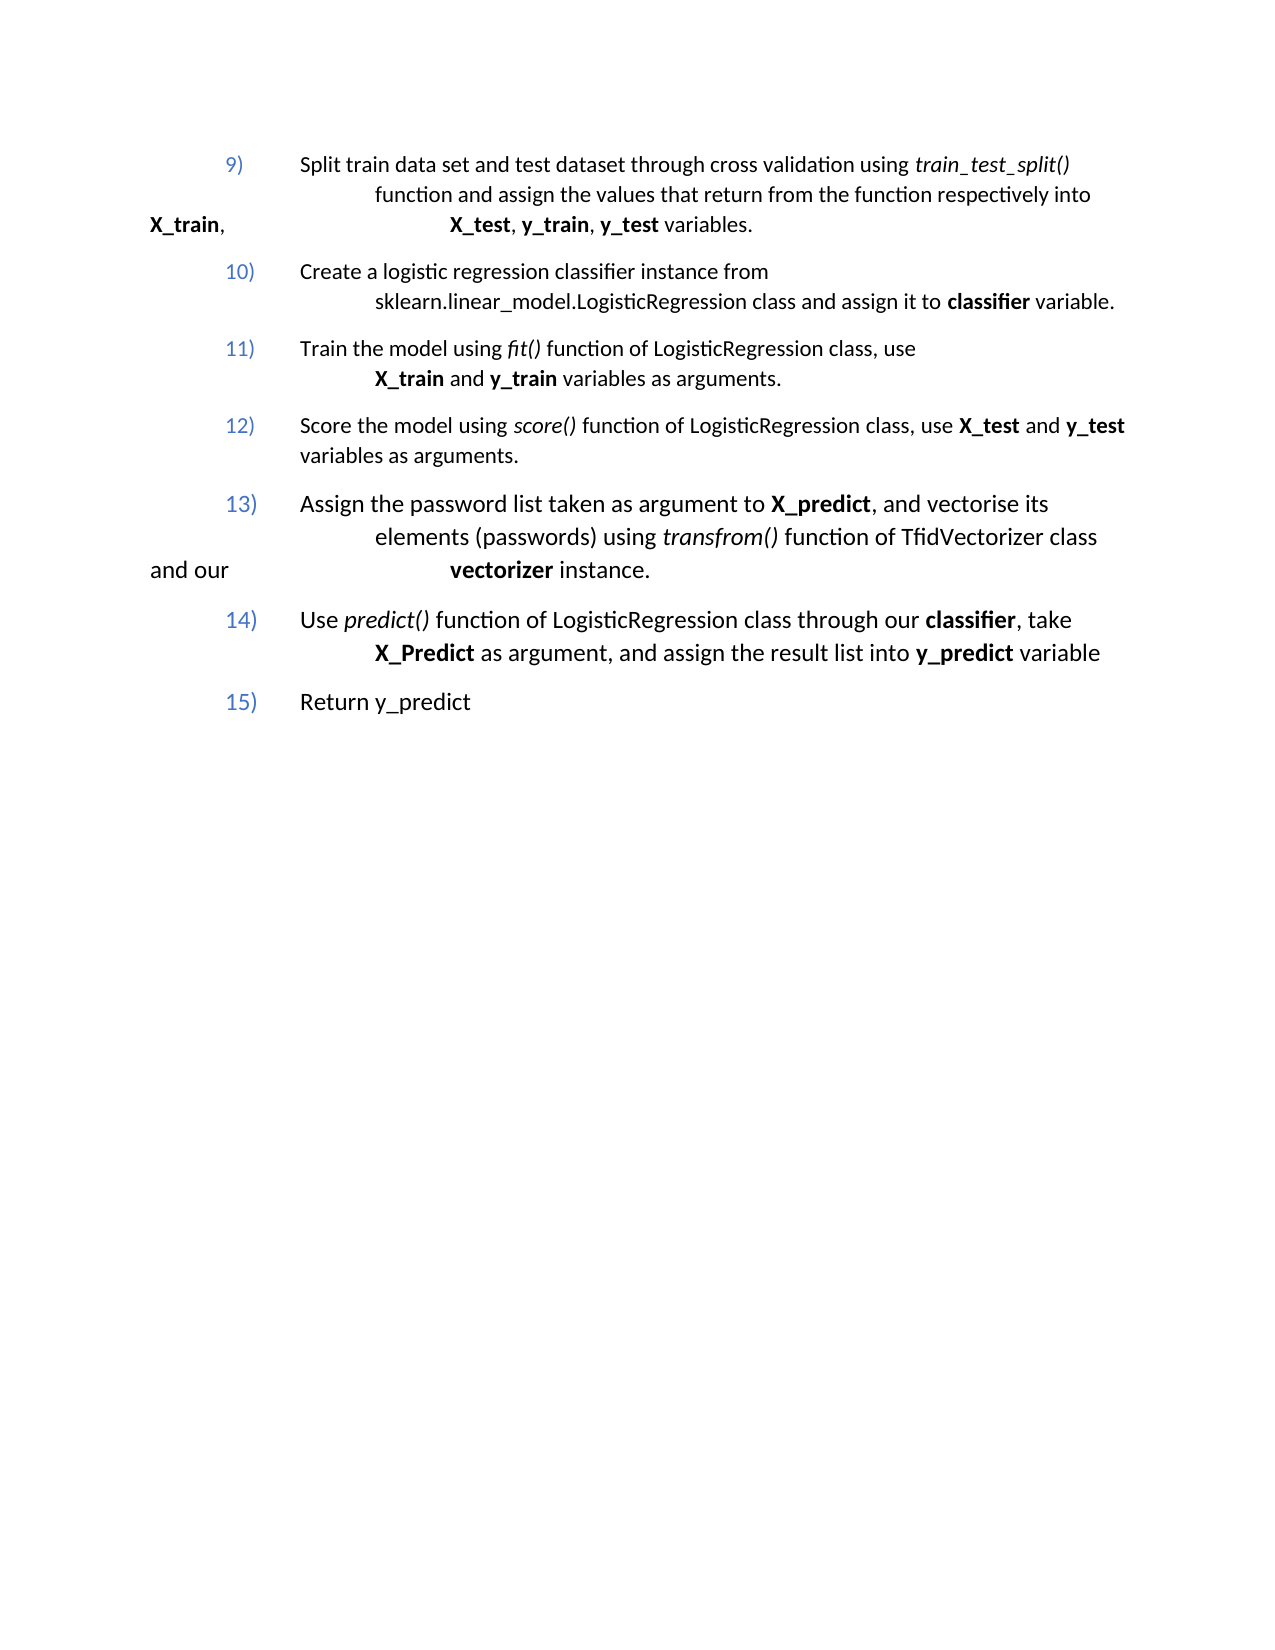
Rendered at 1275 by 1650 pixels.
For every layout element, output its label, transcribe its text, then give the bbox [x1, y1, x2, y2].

text 10) Create a logistic regression classifier instance from sklearn.linear_model.LogisticRegression class and assign it to classifier variable. [150, 257, 1125, 316]
text 14) Use predict() function of LogisticRegression class through our classifier, take X_Predict as argument, and assign the result list into y_predict variable [150, 604, 1125, 667]
text 11) Train the model using fit() function of LogisticRegression class, use X_train and y_train variables as arguments. [150, 334, 1125, 393]
text 15) Return y_predict [150, 686, 1125, 717]
text 12) Score the model using score() function of LogisticRegression class, use X_test and y_test variables as arguments. [225, 411, 1125, 470]
text 13) Assign the password list taken as argument to X_predict, and vectorise its elements (passwords) using transfrom() function of TfidVectorizer class and our vectorizer instance. [150, 488, 1125, 585]
text 9) Split train data set and test dataset through cross validation using train_test_split() function and assign the values that return from the function respectively into X_train, X_test, y_train, y_test variables. [150, 150, 1125, 238]
